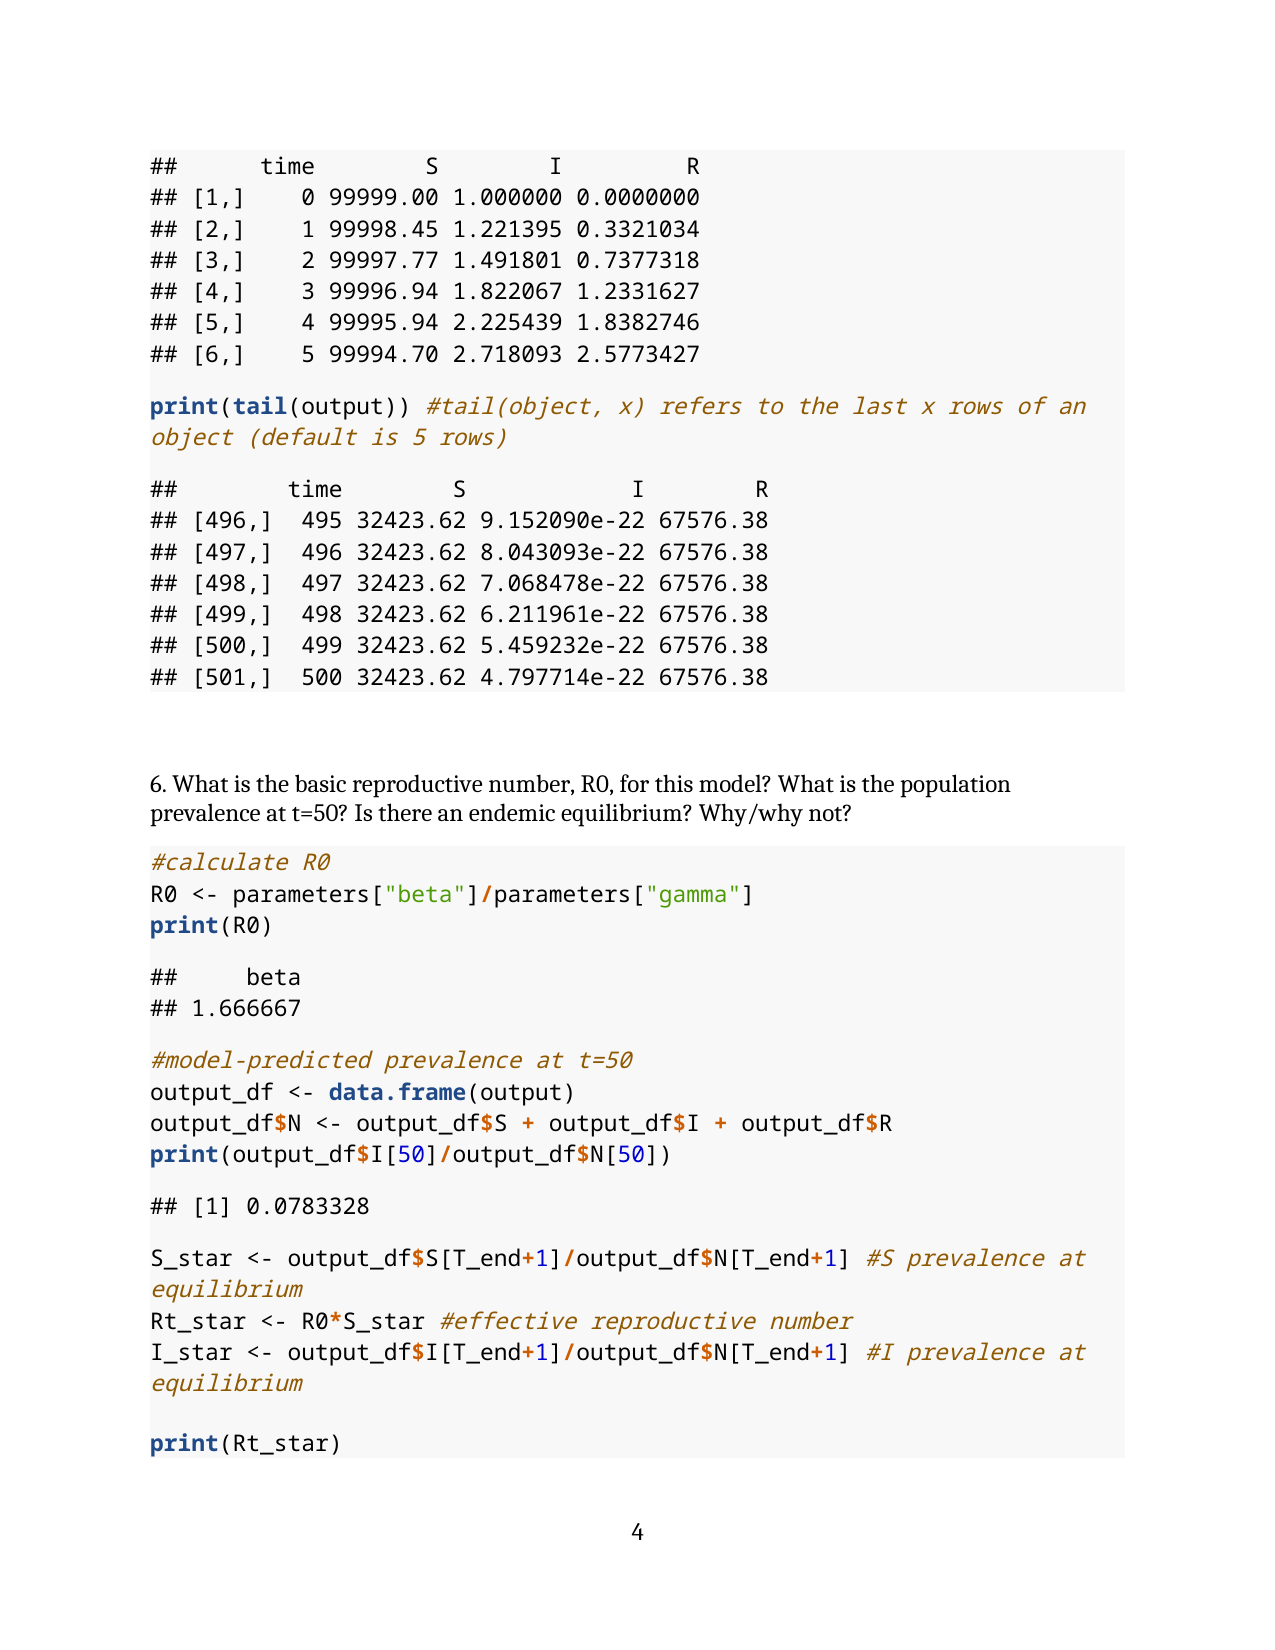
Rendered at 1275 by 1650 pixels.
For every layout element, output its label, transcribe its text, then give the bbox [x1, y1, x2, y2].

text ## time S I R ## [1,] 0 99999.00 1.000000 0.0000000 ## [2,] 1 99998.45 1.221395 0.3321034 ## [3,] 2 99997.77 1.491801 0.7377318 ## [4,] 3 99996.94 1.822067 1.2331627 ## [5,] 4 99995.94 2.225439 1.8382746 ## [6,] 5 99994.70 2.718093 2.5773427 [150, 150, 1125, 369]
text #model-predicted prevalence at t=50 output_df <- data.frame(output) output_df$N <- output_df$S + output_df$I + output_df$R print(output_df$I[50]/output_df$N[50]) [576, 1044, 1125, 1169]
text 6. What is the basic reproductive number, R0, for this model? What is the population prevalence at t=50? Is there an endemic equilibrium? Why/why not? [150, 712, 1125, 827]
text #calculate R0 R0 <- parameters["beta"]/parameters["gamma"] print(R0) [150, 846, 1125, 940]
text ## [1] 0.0783328 [150, 1190, 1125, 1221]
text print(tail(output)) #tail(object, x) refers to the last x rows of an object (default is 5 rows) [150, 389, 1125, 452]
text ## beta ## 1.666667 [150, 961, 1125, 1023]
text S_star <- output_df$S[T_end+1]/output_df$N[T_end+1] #S prevalence at equilibrium Rt_star <- R0*S_star #effective reproductive number I_star <- output_df$I[T_end+1]/output_df$N[T_end+1] #I prevalence at equilibrium print(Rt_star) [150, 1242, 1125, 1458]
text ## time S I R ## [496,] 495 32423.62 9.152090e-22 67576.38 ## [497,] 496 32423.62 8.043093e-22 67576.38 ## [498,] 497 32423.62 7.068478e-22 67576.38 ## [499,] 498 32423.62 6.211961e-22 67576.38 ## [500,] 499 32423.62 5.459232e-22 67576.38 ## [501,] 500 32423.62 4.797714e-22 67576.38 [150, 473, 1125, 692]
